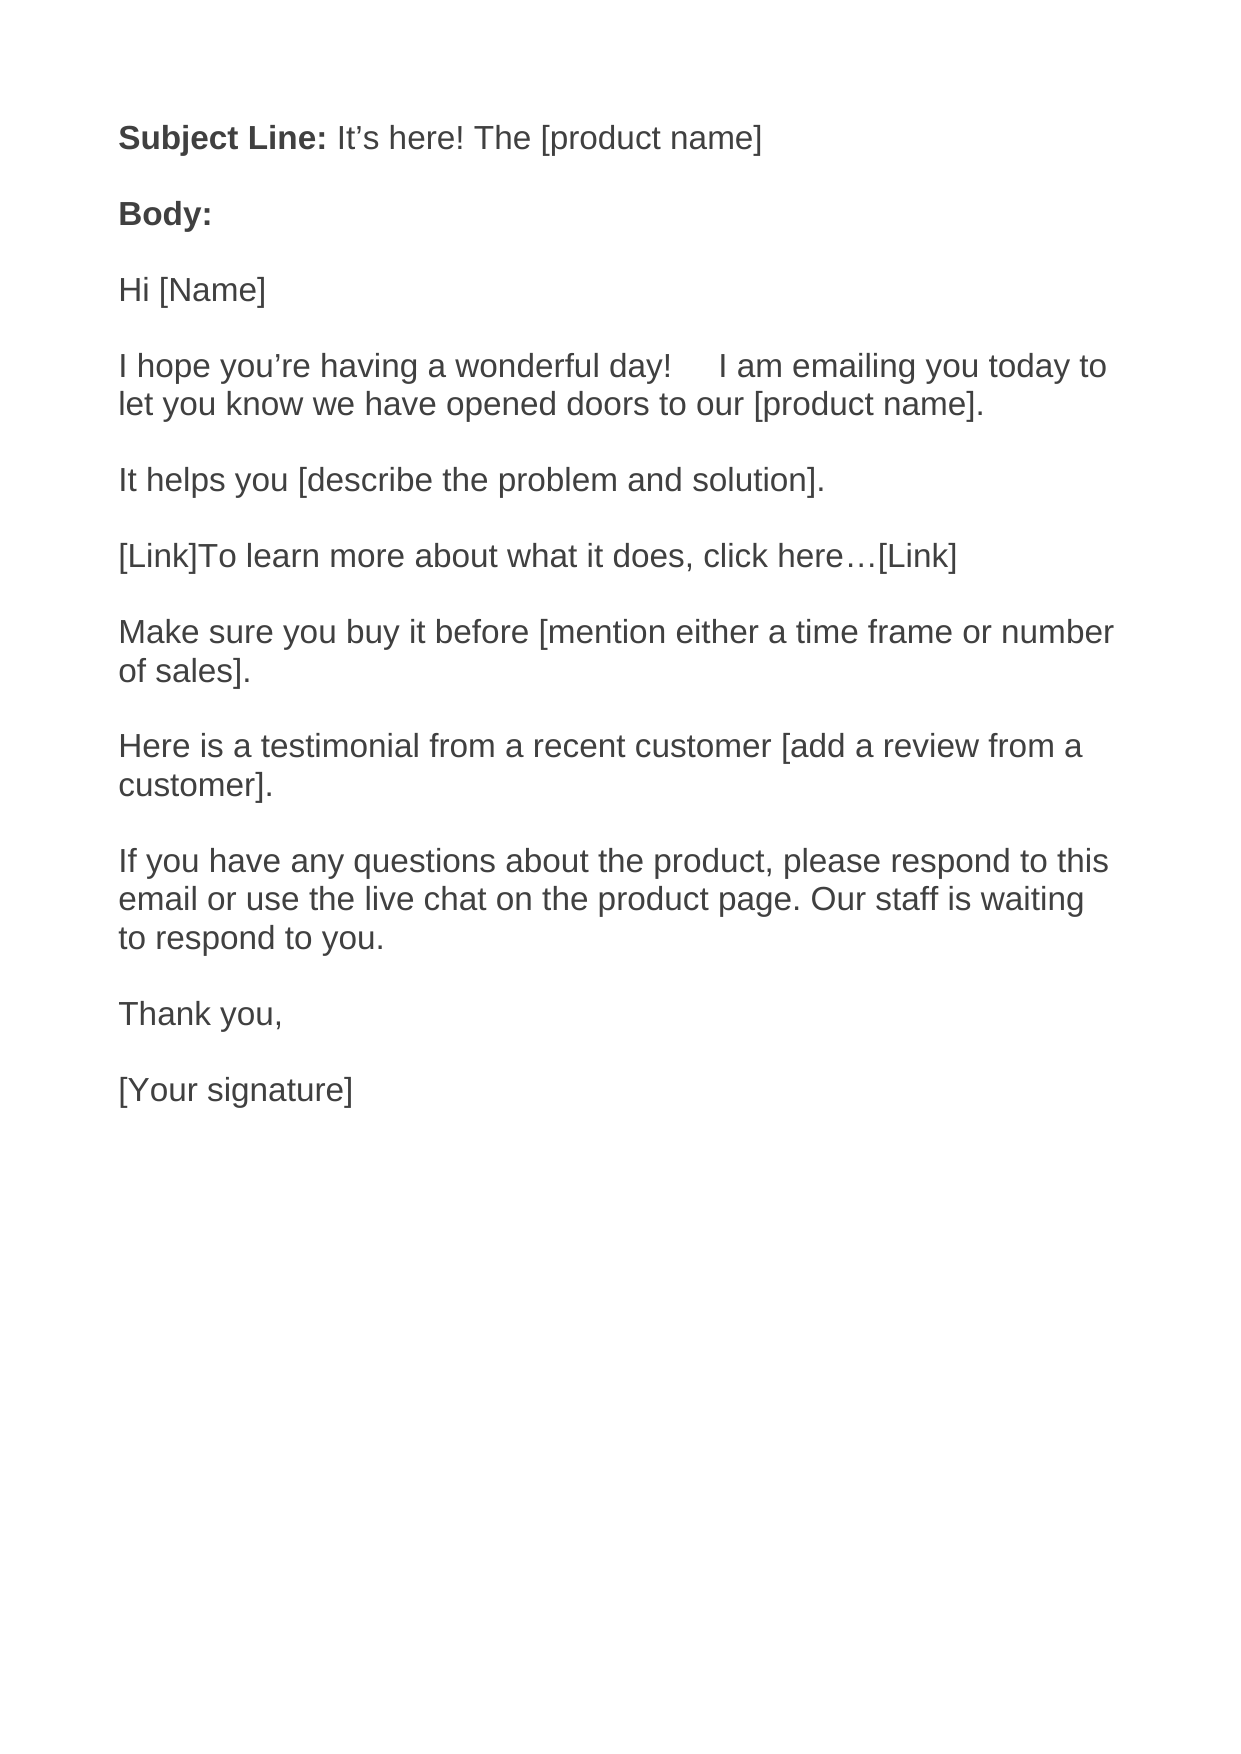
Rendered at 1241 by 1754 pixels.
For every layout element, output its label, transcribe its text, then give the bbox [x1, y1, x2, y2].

text [Link]To learn more about what it does, click here…[Link] [118, 536, 1122, 575]
text Subject Line: It’s here! The [product name] [118, 118, 1122, 157]
text It helps you [describe the problem and solution]. [118, 460, 1122, 499]
text Make sure you buy it before [mention either a time frame or number of sales]. [118, 612, 1122, 689]
text If you have any questions about the product, please respond to this email or use the live chat on the product page. Our staff is waiting to respond to you. [118, 841, 1122, 956]
text Here is a testimonial from a recent customer [add a review from a customer]. [118, 727, 1122, 803]
text Hi [Name] [118, 270, 1122, 308]
text Thank you, [118, 994, 1122, 1032]
text [Your signature] [118, 1070, 1122, 1108]
text Body: [118, 194, 1122, 232]
text I hope you’re having a wonderful day! I am emailing you today to let you know we have opened doors to our [product name]. [118, 346, 1122, 423]
